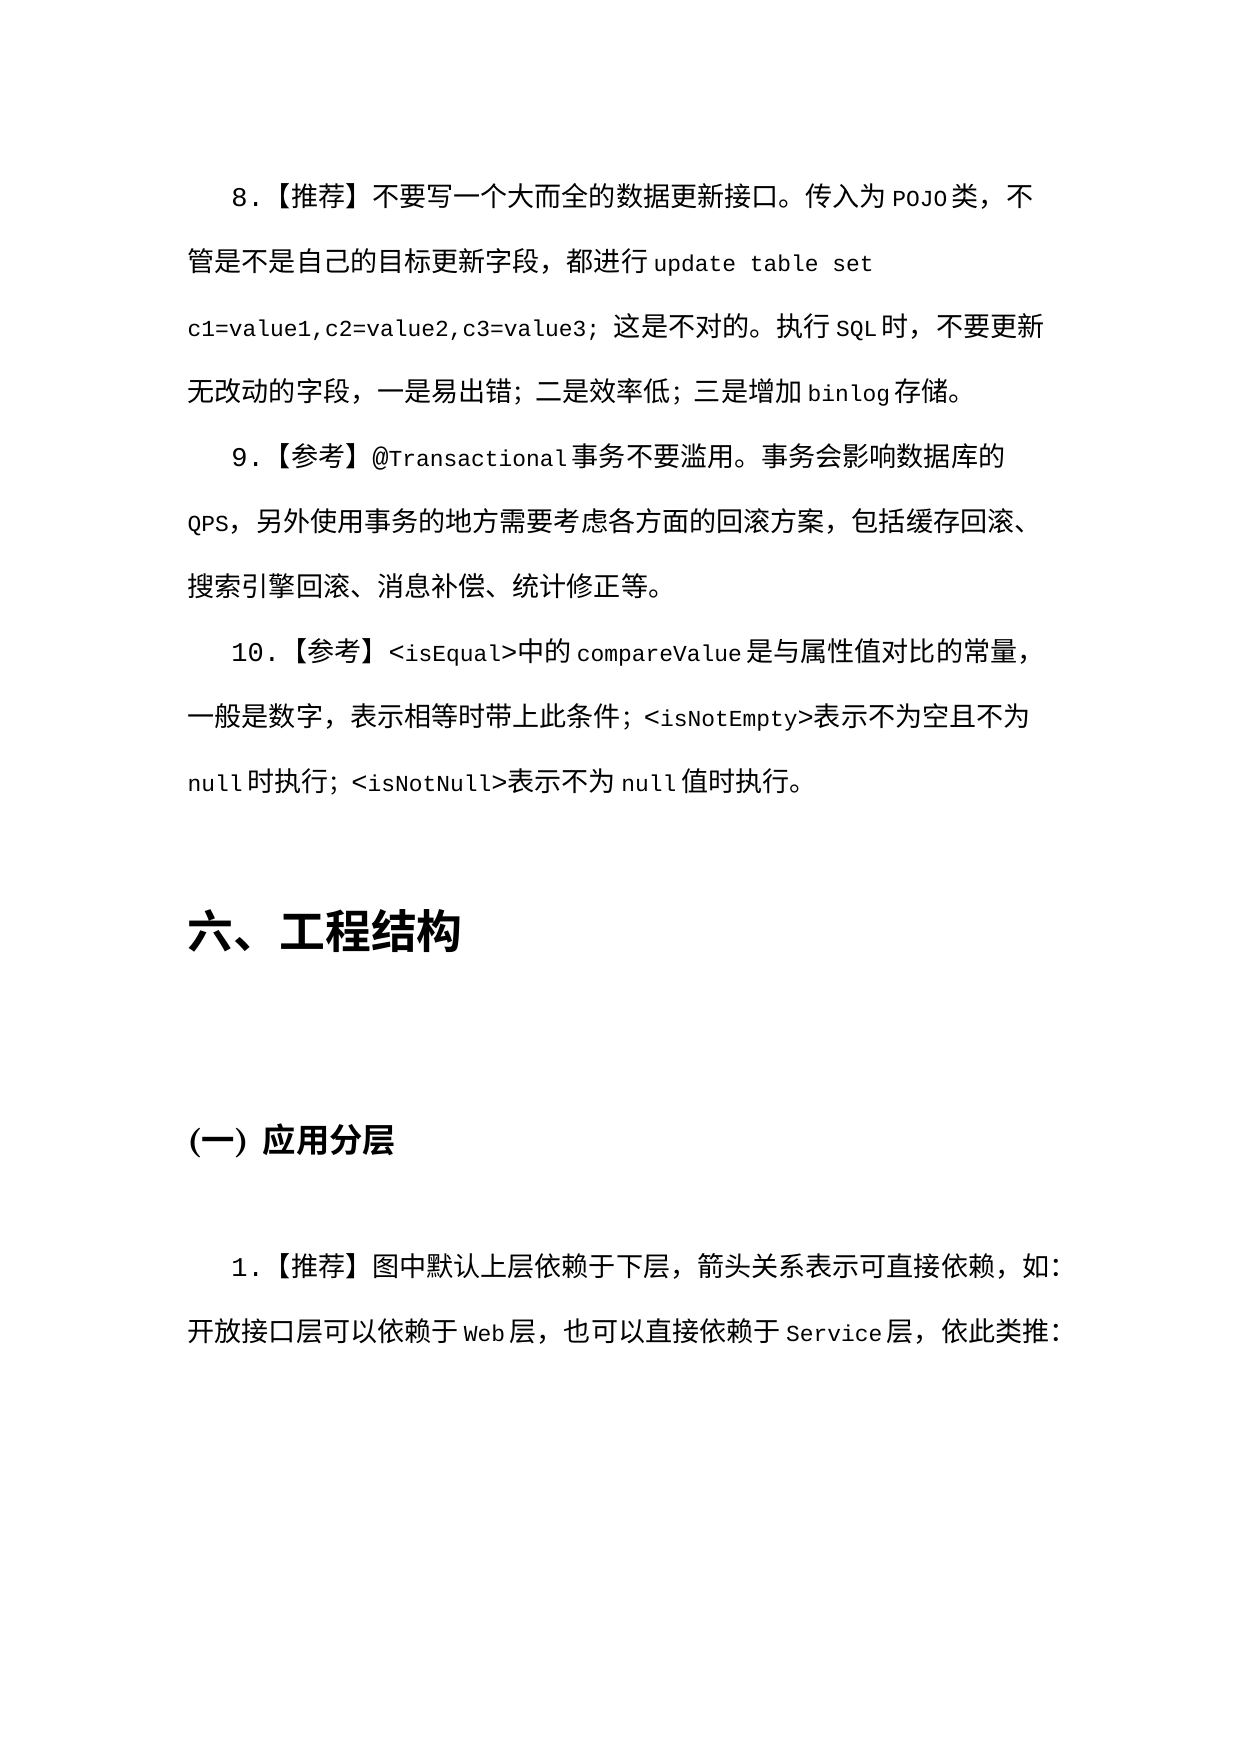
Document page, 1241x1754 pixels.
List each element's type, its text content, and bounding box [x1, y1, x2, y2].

text 1.【推荐】图中默认上层依赖于下层，箭头关系表示可直接依赖，如：开放接口层可以依赖于Web层，也可以直接依赖于Service层，依此类推： [187, 1232, 1053, 1362]
text 8.【推荐】不要写一个大而全的数据更新接口。传入为POJO类，不管是不是自己的目标更新字段，都进行update table set c1=value1,c2=value2,c3=value3; 这是不对的。执行SQL时，不要更新无改动的字段，一是易出错；二是效率低；三是增加binlog存储。 [187, 162, 1053, 422]
subtitle 六、工程结构 [187, 880, 1053, 977]
subtitle (一) 应用分层 [187, 1105, 1053, 1170]
text 9.【参考】@Transactional事务不要滥用。事务会影响数据库的QPS，另外使用事务的地方需要考虑各方面的回滚方案，包括缓存回滚、搜索引擎回滚、消息补偿、统计修正等。 [187, 422, 1053, 617]
text 10.【参考】<isEqual>中的compareValue是与属性值对比的常量，一般是数字，表示相等时带上此条件；<isNotEmpty>表示不为空且不为null时执行；<isNotNull>表示不为null值时执行。 [187, 617, 1053, 812]
